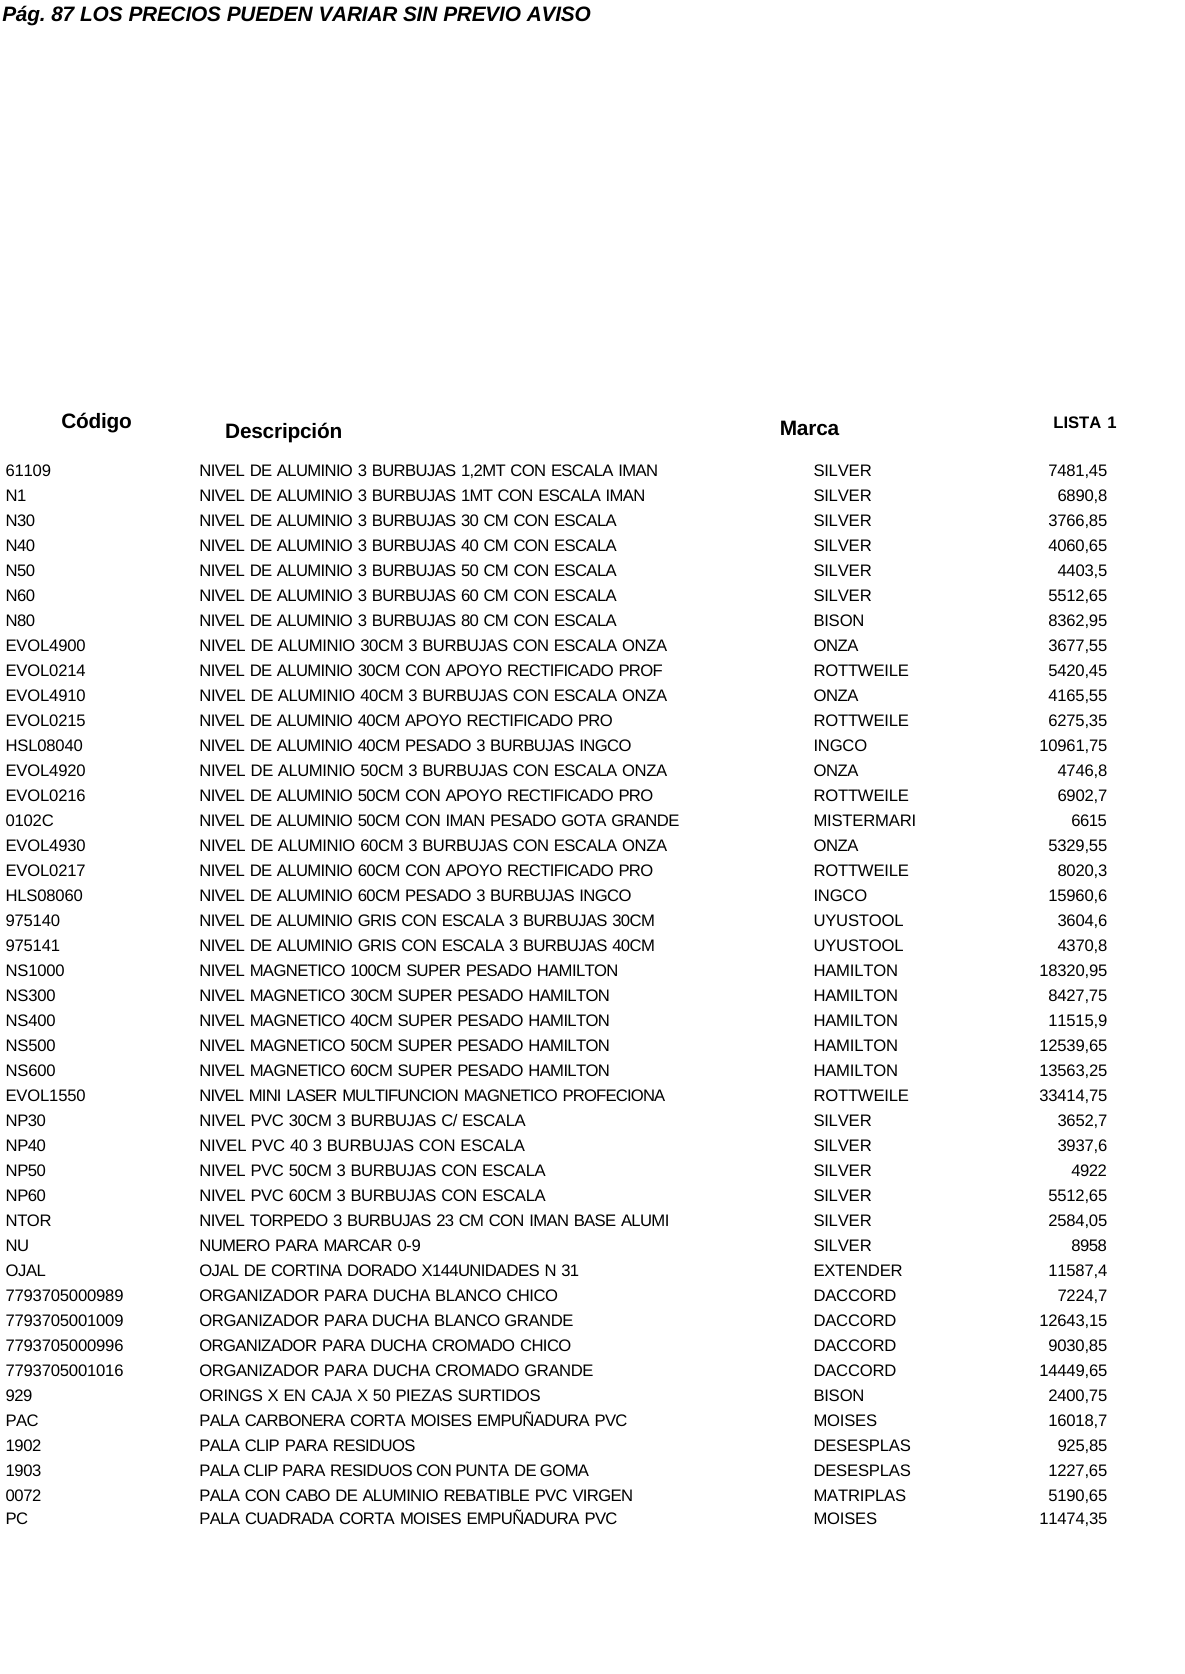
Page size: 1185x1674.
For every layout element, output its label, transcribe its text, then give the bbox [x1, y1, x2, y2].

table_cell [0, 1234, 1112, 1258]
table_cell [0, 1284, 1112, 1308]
text Código Descripción Marca LISTA 1 [61, 409, 1125, 443]
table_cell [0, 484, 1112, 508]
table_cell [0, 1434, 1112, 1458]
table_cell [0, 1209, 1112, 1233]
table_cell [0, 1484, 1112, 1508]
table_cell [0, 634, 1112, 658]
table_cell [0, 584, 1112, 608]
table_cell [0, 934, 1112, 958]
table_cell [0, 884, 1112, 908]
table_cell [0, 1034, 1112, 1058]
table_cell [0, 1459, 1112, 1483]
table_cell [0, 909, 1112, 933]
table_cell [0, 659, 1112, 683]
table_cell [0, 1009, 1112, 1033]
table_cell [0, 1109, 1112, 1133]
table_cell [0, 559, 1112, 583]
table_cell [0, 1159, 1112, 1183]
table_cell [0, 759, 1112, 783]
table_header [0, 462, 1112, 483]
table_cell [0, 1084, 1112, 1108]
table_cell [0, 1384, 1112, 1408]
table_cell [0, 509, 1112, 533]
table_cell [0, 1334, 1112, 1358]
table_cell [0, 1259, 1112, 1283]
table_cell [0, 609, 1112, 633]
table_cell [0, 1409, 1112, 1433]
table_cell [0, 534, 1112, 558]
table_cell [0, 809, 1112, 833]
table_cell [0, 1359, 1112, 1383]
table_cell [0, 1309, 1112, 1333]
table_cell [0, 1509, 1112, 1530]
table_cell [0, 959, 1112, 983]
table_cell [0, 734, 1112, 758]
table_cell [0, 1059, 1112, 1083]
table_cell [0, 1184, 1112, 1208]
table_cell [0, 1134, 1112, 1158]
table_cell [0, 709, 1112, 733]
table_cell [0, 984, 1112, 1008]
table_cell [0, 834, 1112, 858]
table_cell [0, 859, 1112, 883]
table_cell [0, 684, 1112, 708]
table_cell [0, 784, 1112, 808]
